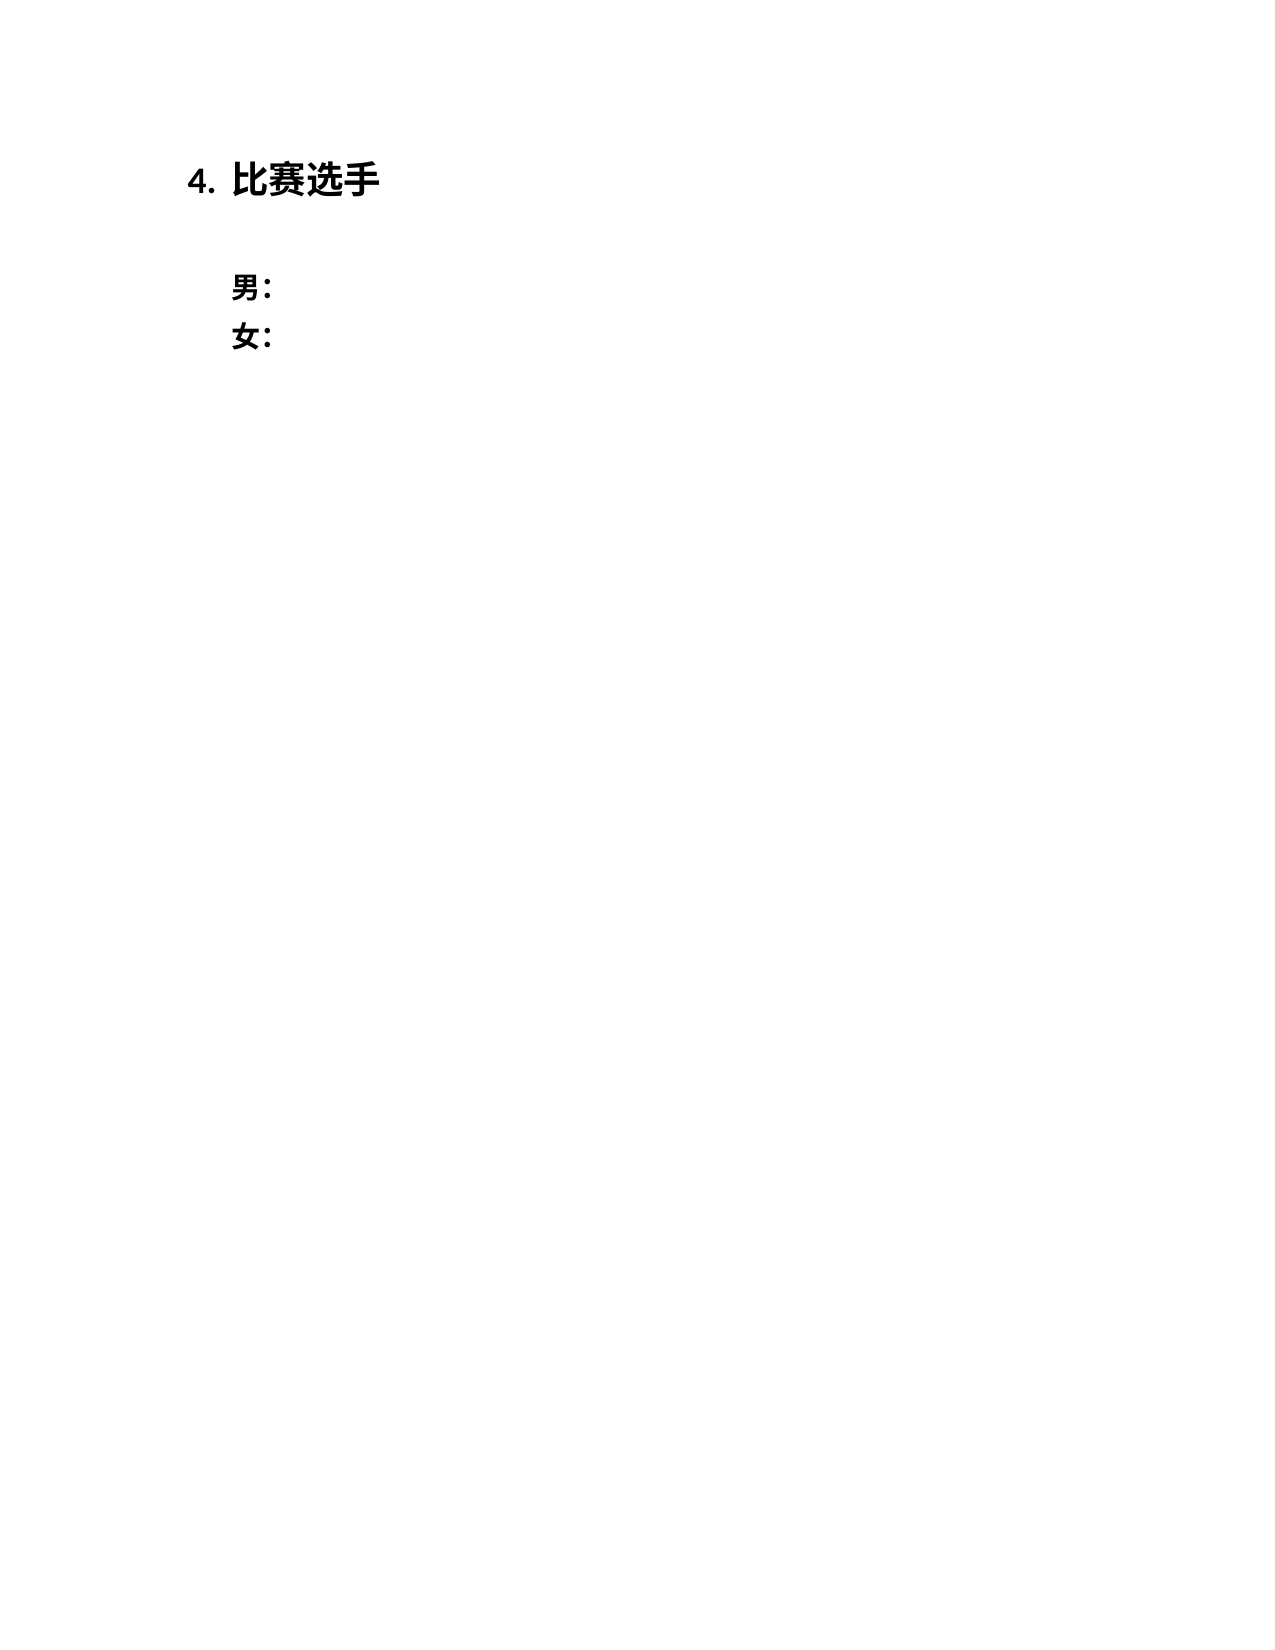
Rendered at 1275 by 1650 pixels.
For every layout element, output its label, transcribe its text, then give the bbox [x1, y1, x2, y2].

list 比赛选手 [187, 150, 1087, 204]
list 女： [231, 314, 1087, 356]
list 男： [231, 265, 1087, 307]
